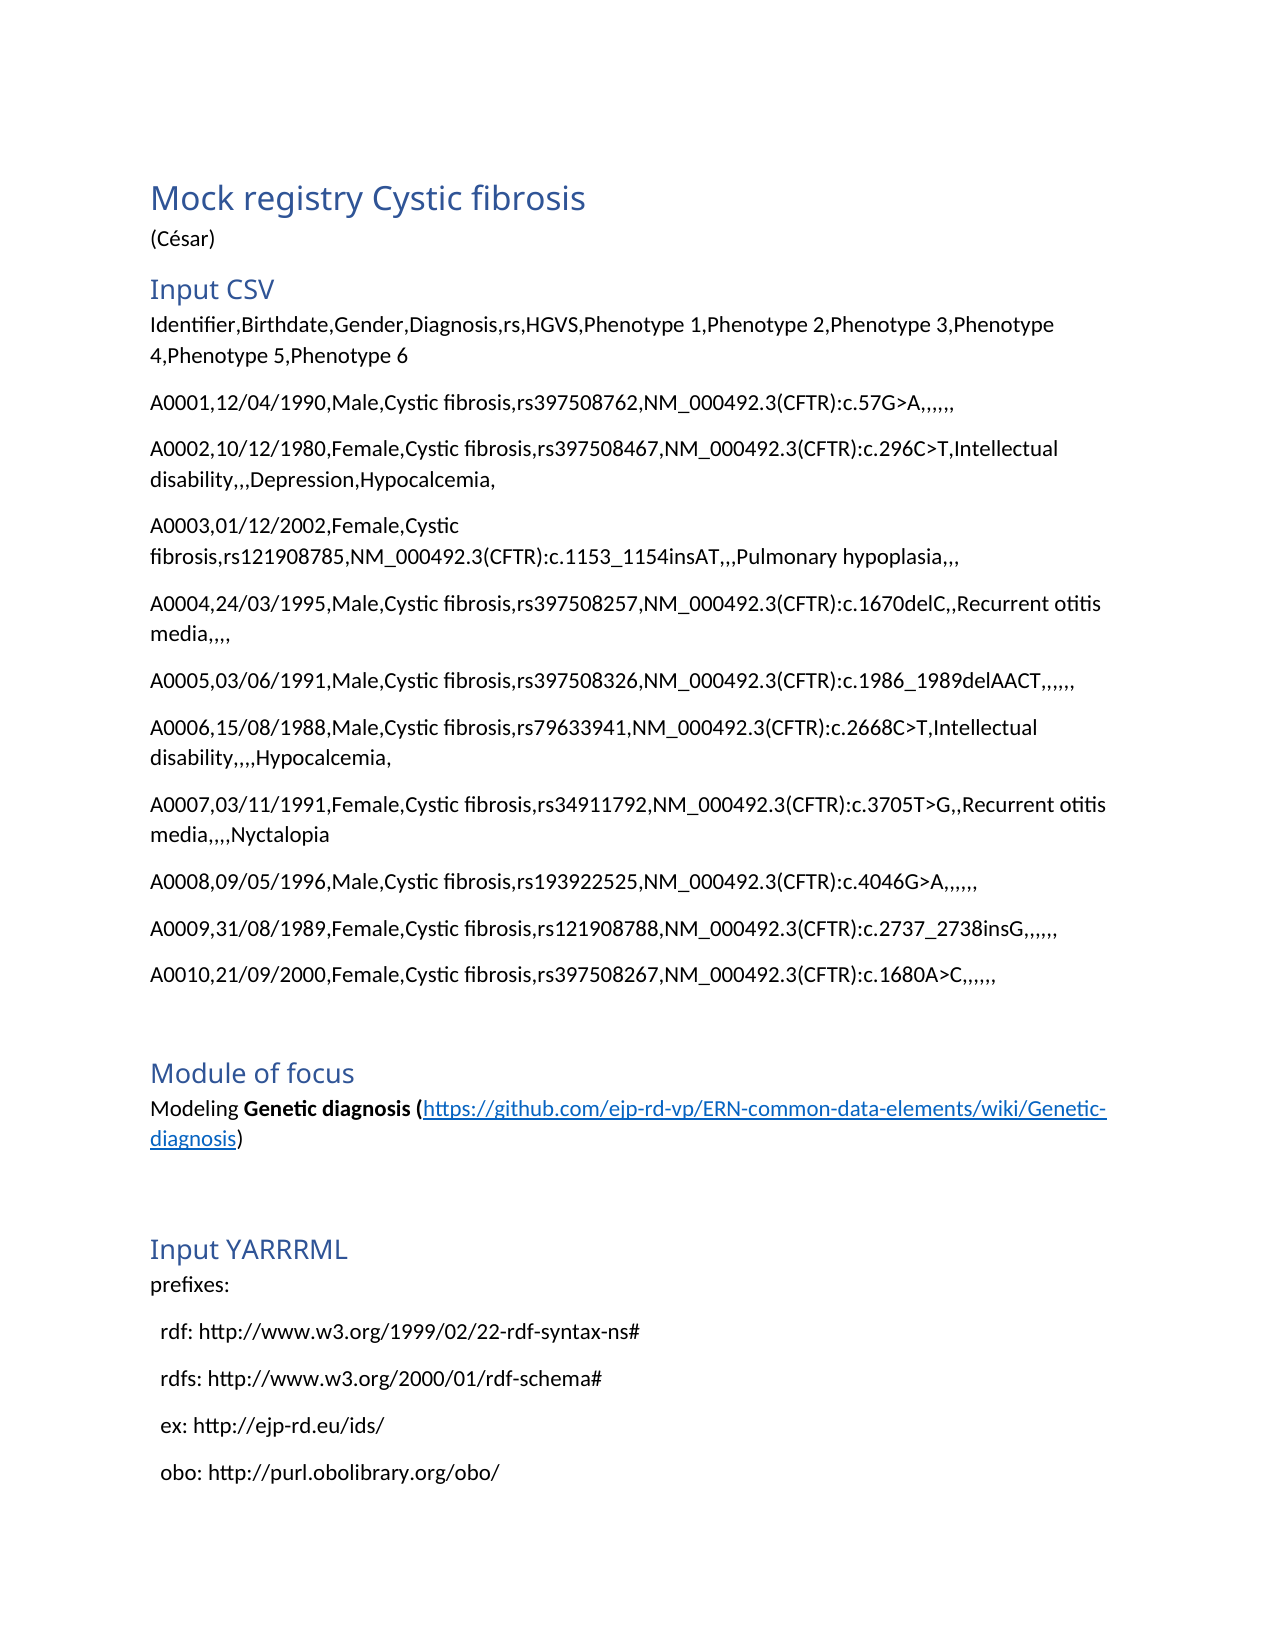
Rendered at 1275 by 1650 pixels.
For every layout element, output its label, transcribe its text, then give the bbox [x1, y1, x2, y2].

text rdf: http://www.w3.org/1999/02/22-rdf-syntax-ns# [150, 1317, 1125, 1345]
text A0001,12/04/1990,Male,Cystic fibrosis,rs397508762,NM_000492.3(CFTR):c.57G>A,,,,,, [150, 388, 1125, 416]
text A0007,03/11/1991,Female,Cystic fibrosis,rs34911792,NM_000492.3(CFTR):c.3705T>G,,Recurrent otitis media,,,,Nyctalopia [150, 790, 1125, 848]
text obo: http://purl.obolibrary.org/obo/ [150, 1458, 1125, 1486]
subtitle Input YARRRML [150, 1231, 1125, 1268]
text ex: http://ejp-rd.eu/ids/ [150, 1411, 1125, 1439]
text A0003,01/12/2002,Female,Cystic fibrosis,rs121908785,NM_000492.3(CFTR):c.1153_1154insAT,,,Pulmonary hypoplasia,,, [150, 512, 1125, 570]
text rdfs: http://www.w3.org/2000/01/rdf-schema# [150, 1364, 1125, 1392]
subtitle Mock registry Cystic fibrosis [150, 175, 1125, 220]
text Identifier,Birthdate,Gender,Diagnosis,rs,HGVS,Phenotype 1,Phenotype 2,Phenotype 3,Phenotype 4,Phenotype 5,Phenotype 6 [150, 311, 1125, 369]
subtitle Input CSV [150, 271, 1125, 308]
text A0010,21/09/2000,Female,Cystic fibrosis,rs397508267,NM_000492.3(CFTR):c.1680A>C,,,,,, [150, 961, 1125, 989]
text A0004,24/03/1995,Male,Cystic fibrosis,rs397508257,NM_000492.3(CFTR):c.1670delC,,Recurrent otitis media,,,, [150, 589, 1125, 647]
text A0008,09/05/1996,Male,Cystic fibrosis,rs193922525,NM_000492.3(CFTR):c.4046G>A,,,,,, [150, 867, 1125, 895]
text Modeling Genetic diagnosis (https://github.com/ejp-rd-vp/ERN-common-data-elements/wiki/Genetic-diagnosis) [150, 1094, 1125, 1152]
text A0009,31/08/1989,Female,Cystic fibrosis,rs121908788,NM_000492.3(CFTR):c.2737_2738insG,,,,,, [150, 914, 1125, 942]
text (César) [150, 224, 1125, 252]
text prefixes: [150, 1271, 1125, 1298]
text A0002,10/12/1980,Female,Cystic fibrosis,rs397508467,NM_000492.3(CFTR):c.296C>T,Intellectual disability,,,Depression,Hypocalcemia, [150, 434, 1125, 493]
text A0005,03/06/1991,Male,Cystic fibrosis,rs397508326,NM_000492.3(CFTR):c.1986_1989delAACT,,,,,, [150, 666, 1125, 694]
subtitle Module of focus [150, 1054, 1125, 1091]
text A0006,15/08/1988,Male,Cystic fibrosis,rs79633941,NM_000492.3(CFTR):c.2668C>T,Intellectual disability,,,,Hypocalcemia, [150, 713, 1125, 771]
